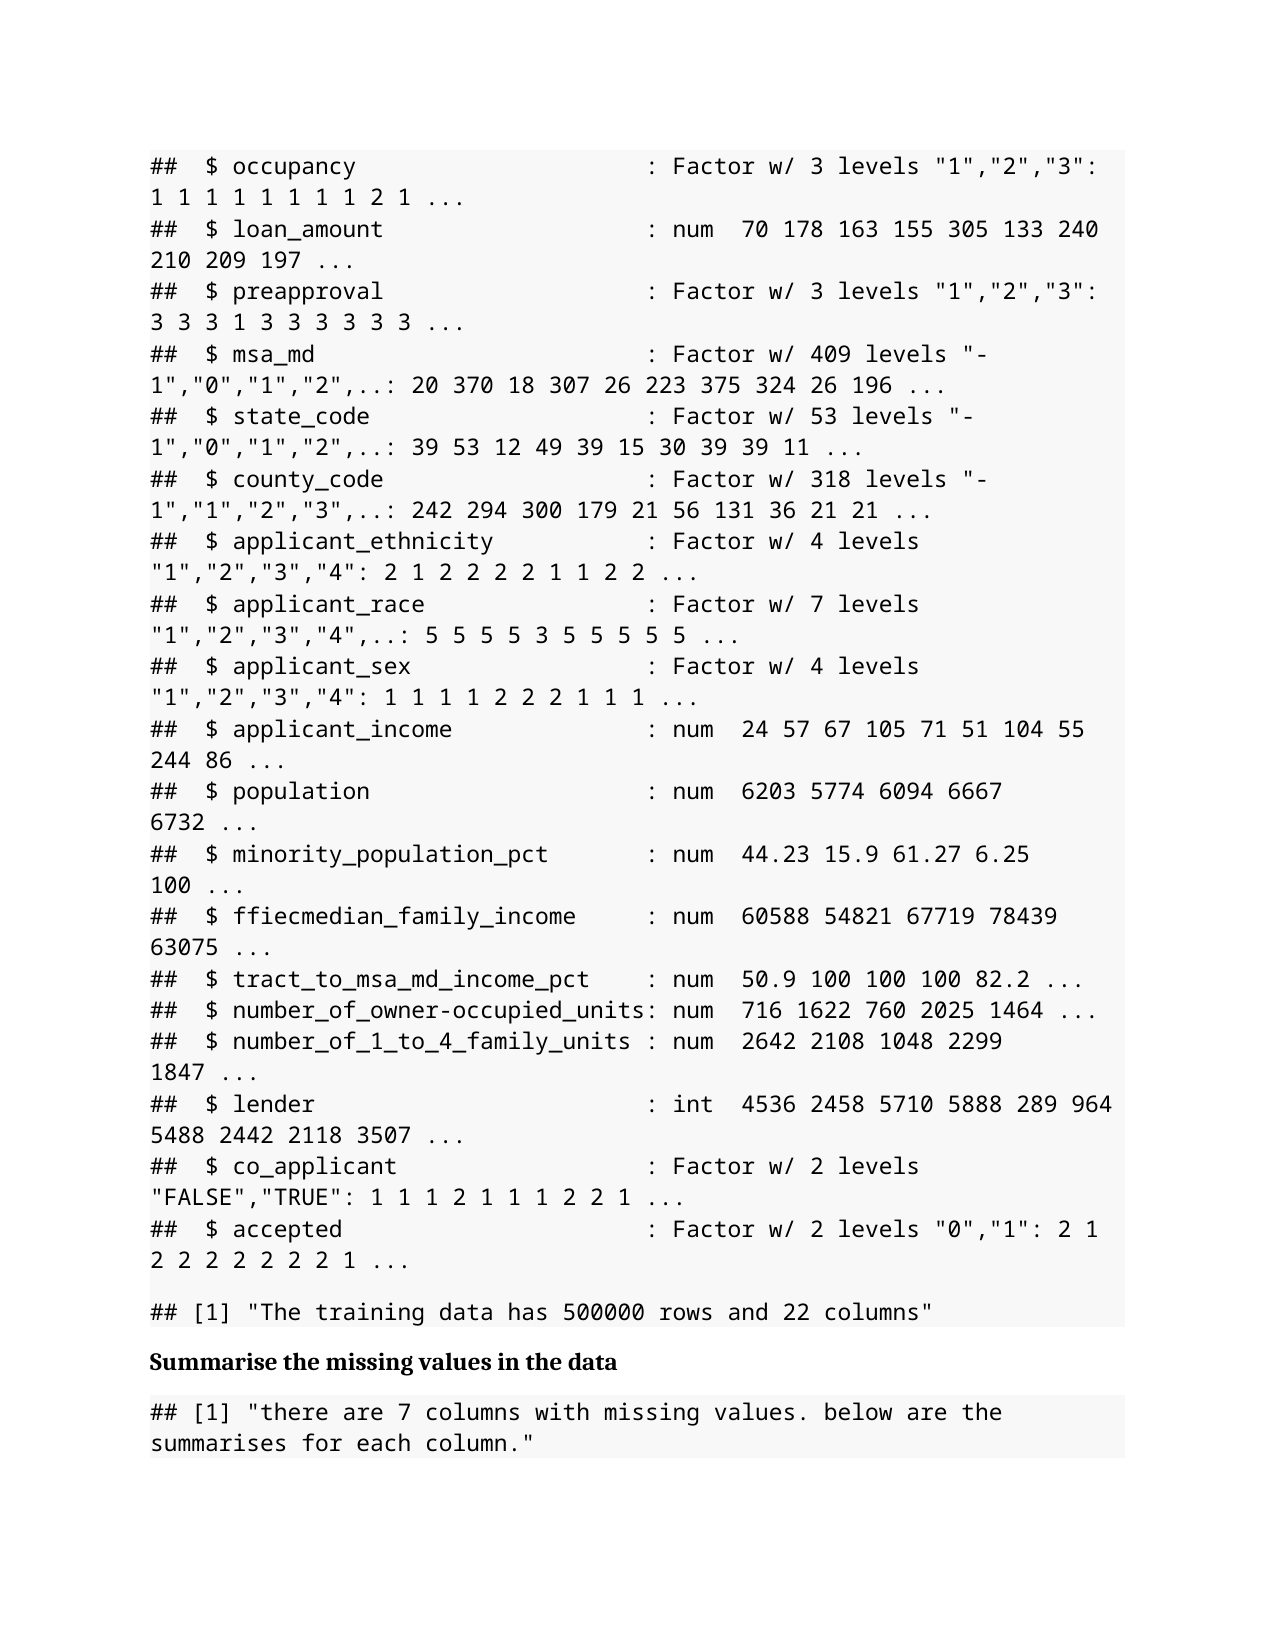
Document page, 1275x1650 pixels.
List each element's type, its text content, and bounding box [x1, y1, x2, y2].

text ## [1] "The training data has 500000 rows and 22 columns" [150, 1296, 1125, 1327]
text ## [1] "there are 7 columns with missing values. below are the summarises for each column." [150, 1395, 1125, 1458]
text Summarise the missing values in the data [150, 1348, 1125, 1377]
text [150, 150, 1125, 1275]
